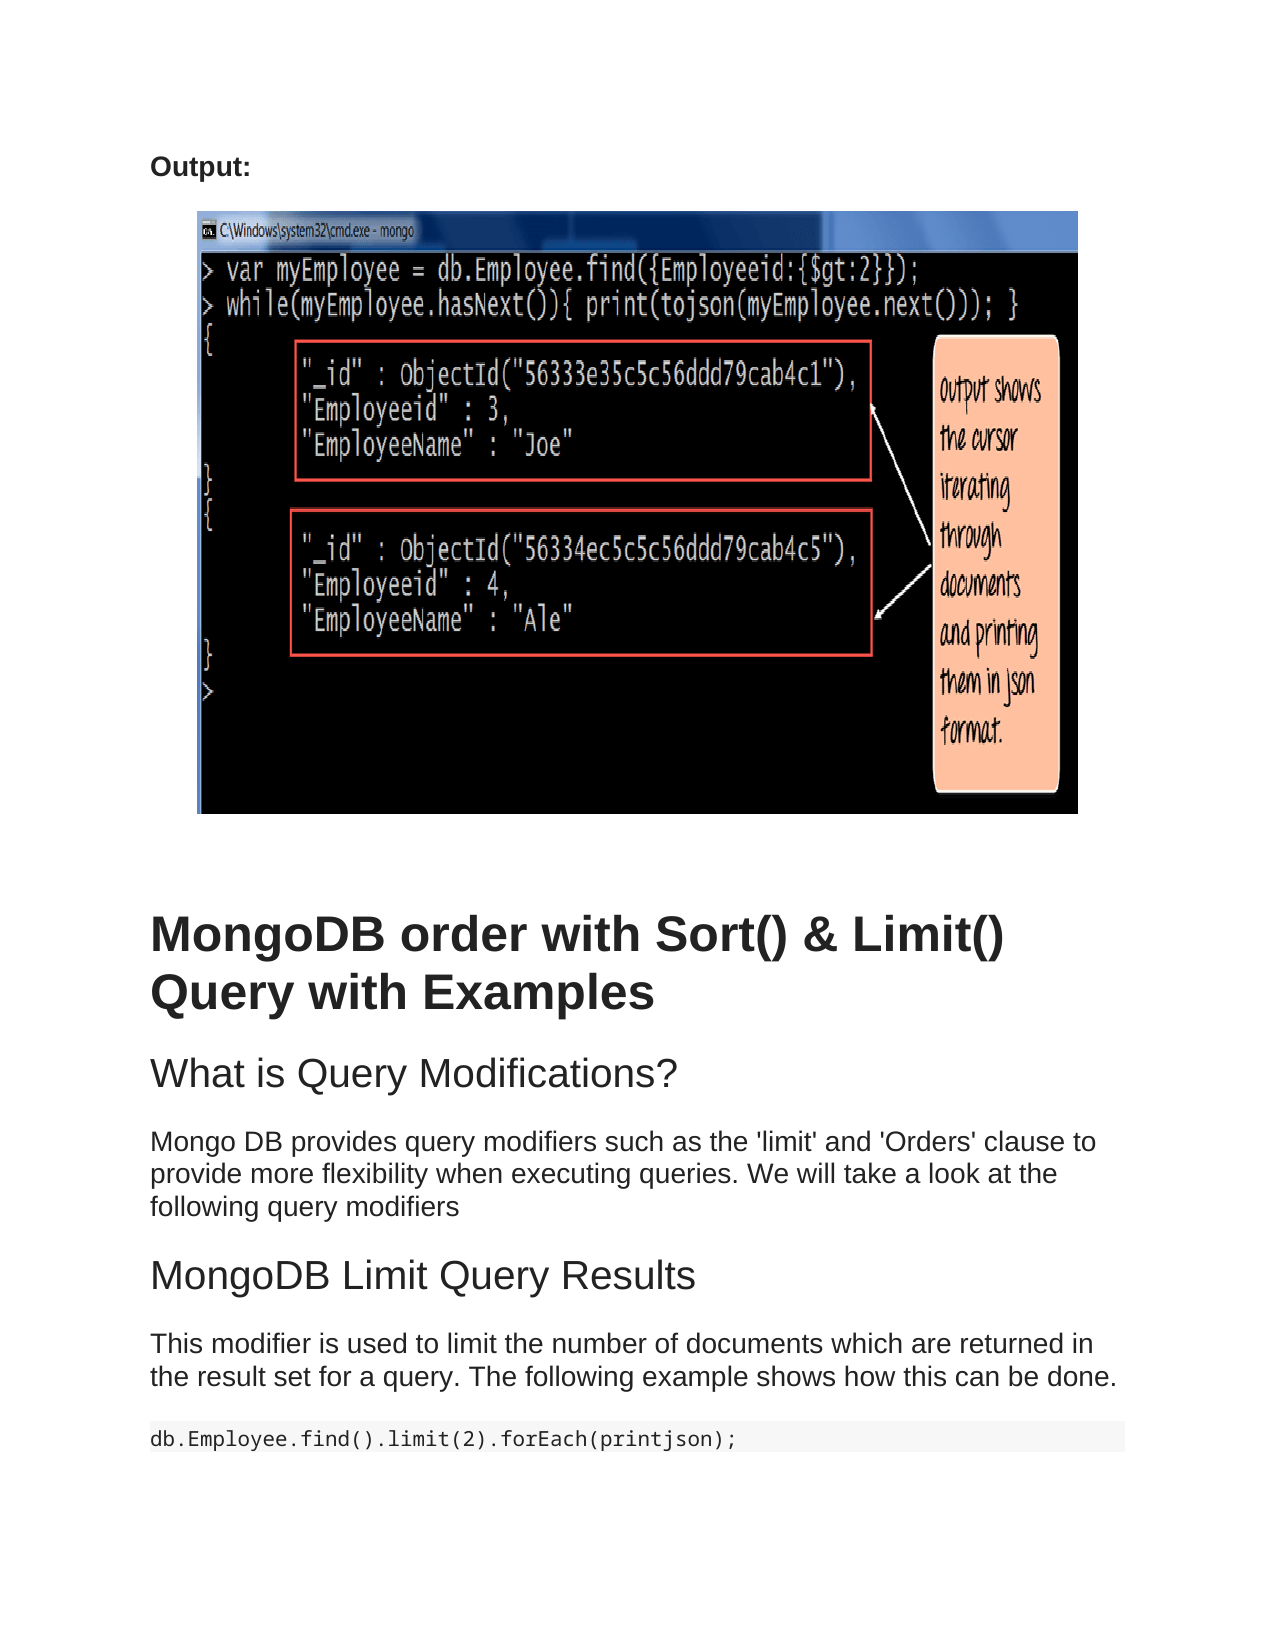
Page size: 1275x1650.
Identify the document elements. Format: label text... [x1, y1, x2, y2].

text This modifier is used to limit the number of documents which are returned in the result set for a query. The following example shows how this can be done. [150, 1327, 1125, 1392]
subtitle MongoDB order with Sort() & Limit() Query with Examples [150, 905, 1125, 1020]
text db.Employee.find().limit(2).forEach(printjson); [150, 1421, 1125, 1452]
text Mongo DB provides query modifiers such as the 'limit' and 'Orders' clause to provide more flexibility when executing queries. We will take a look at the following query modifiers [150, 1125, 1125, 1222]
subtitle What is Query Modifications? [150, 1049, 1125, 1096]
text Output: [150, 150, 1125, 182]
picture [197, 211, 1078, 814]
subtitle MongoDB Limit Query Results [150, 1251, 1125, 1298]
